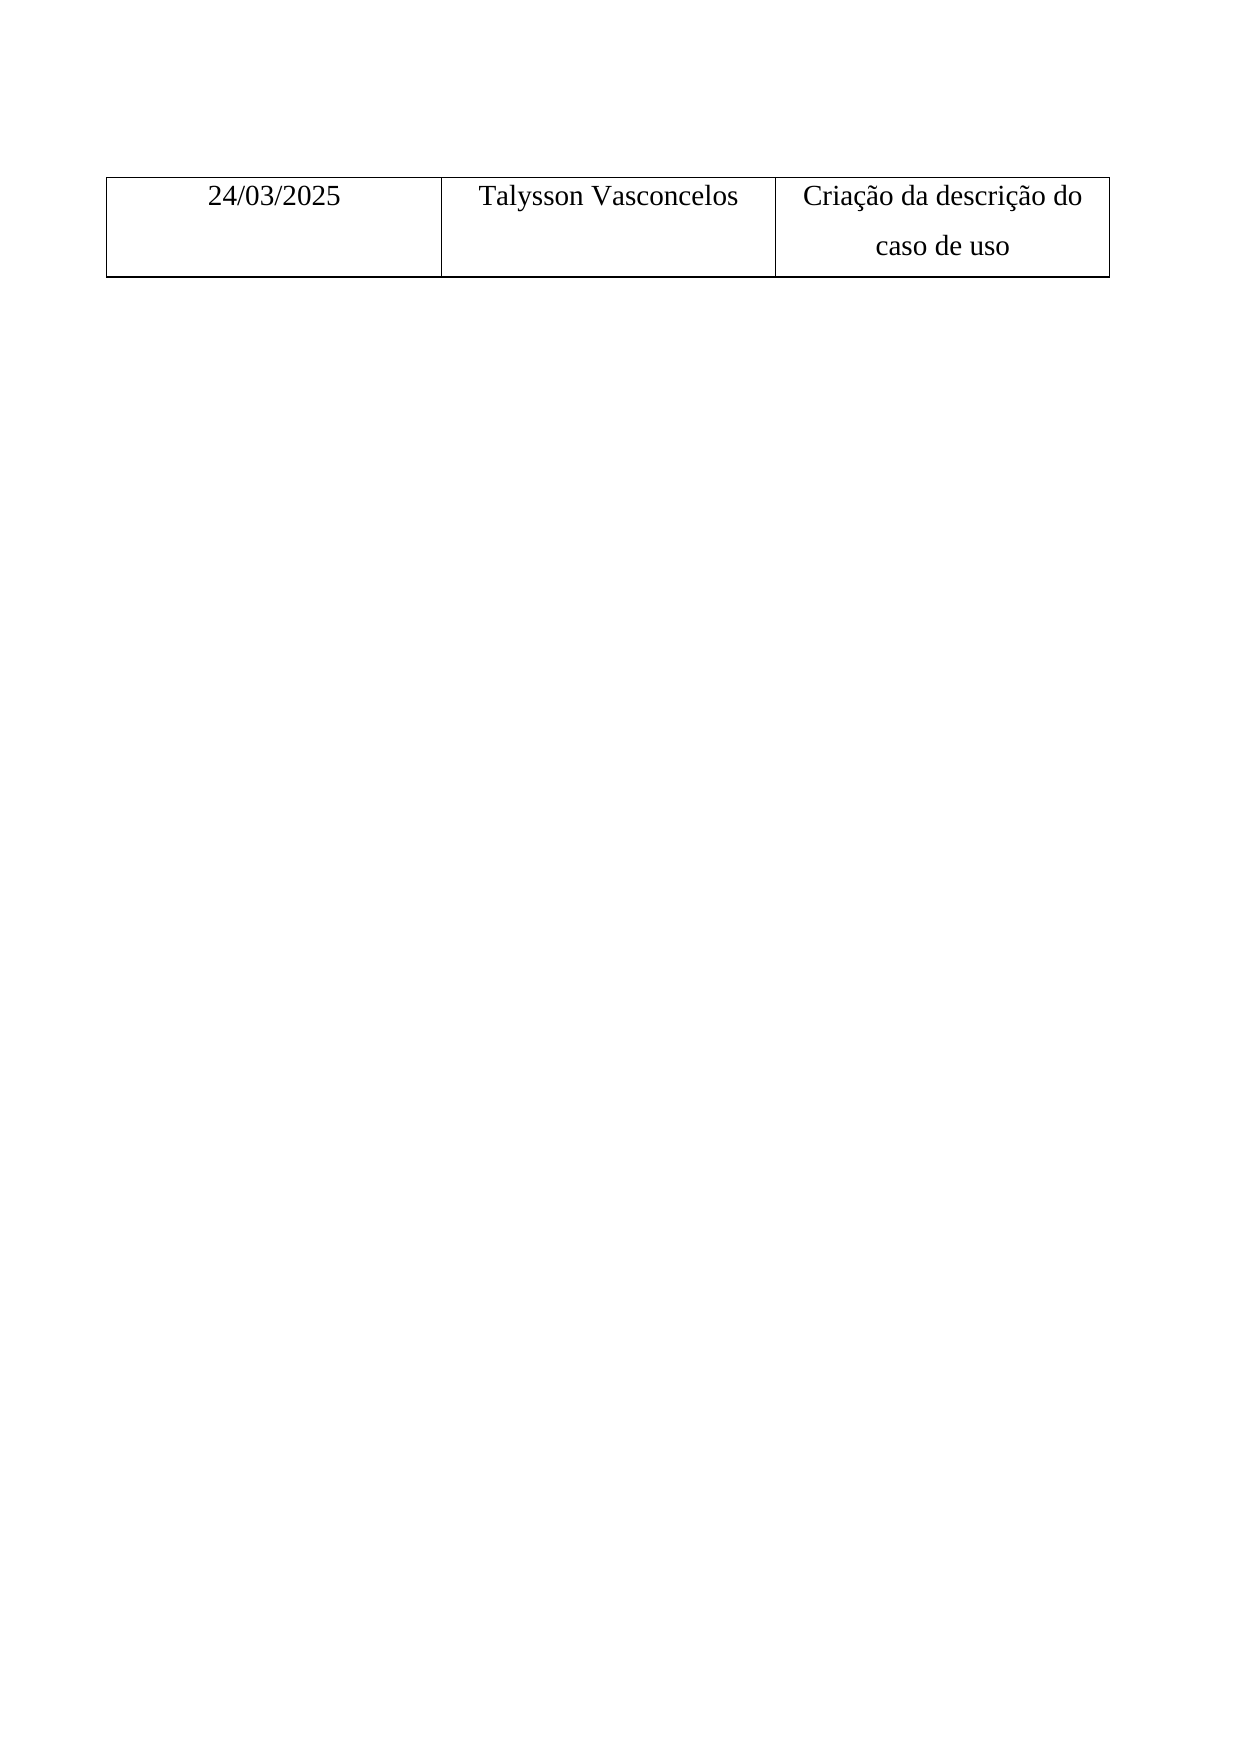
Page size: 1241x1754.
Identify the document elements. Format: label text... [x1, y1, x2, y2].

table_cell 24/03/2025 [107, 178, 441, 276]
table_cell Talysson Vasconcelos [442, 178, 775, 276]
table_cell Criação da descrição do caso de uso [776, 178, 1109, 276]
